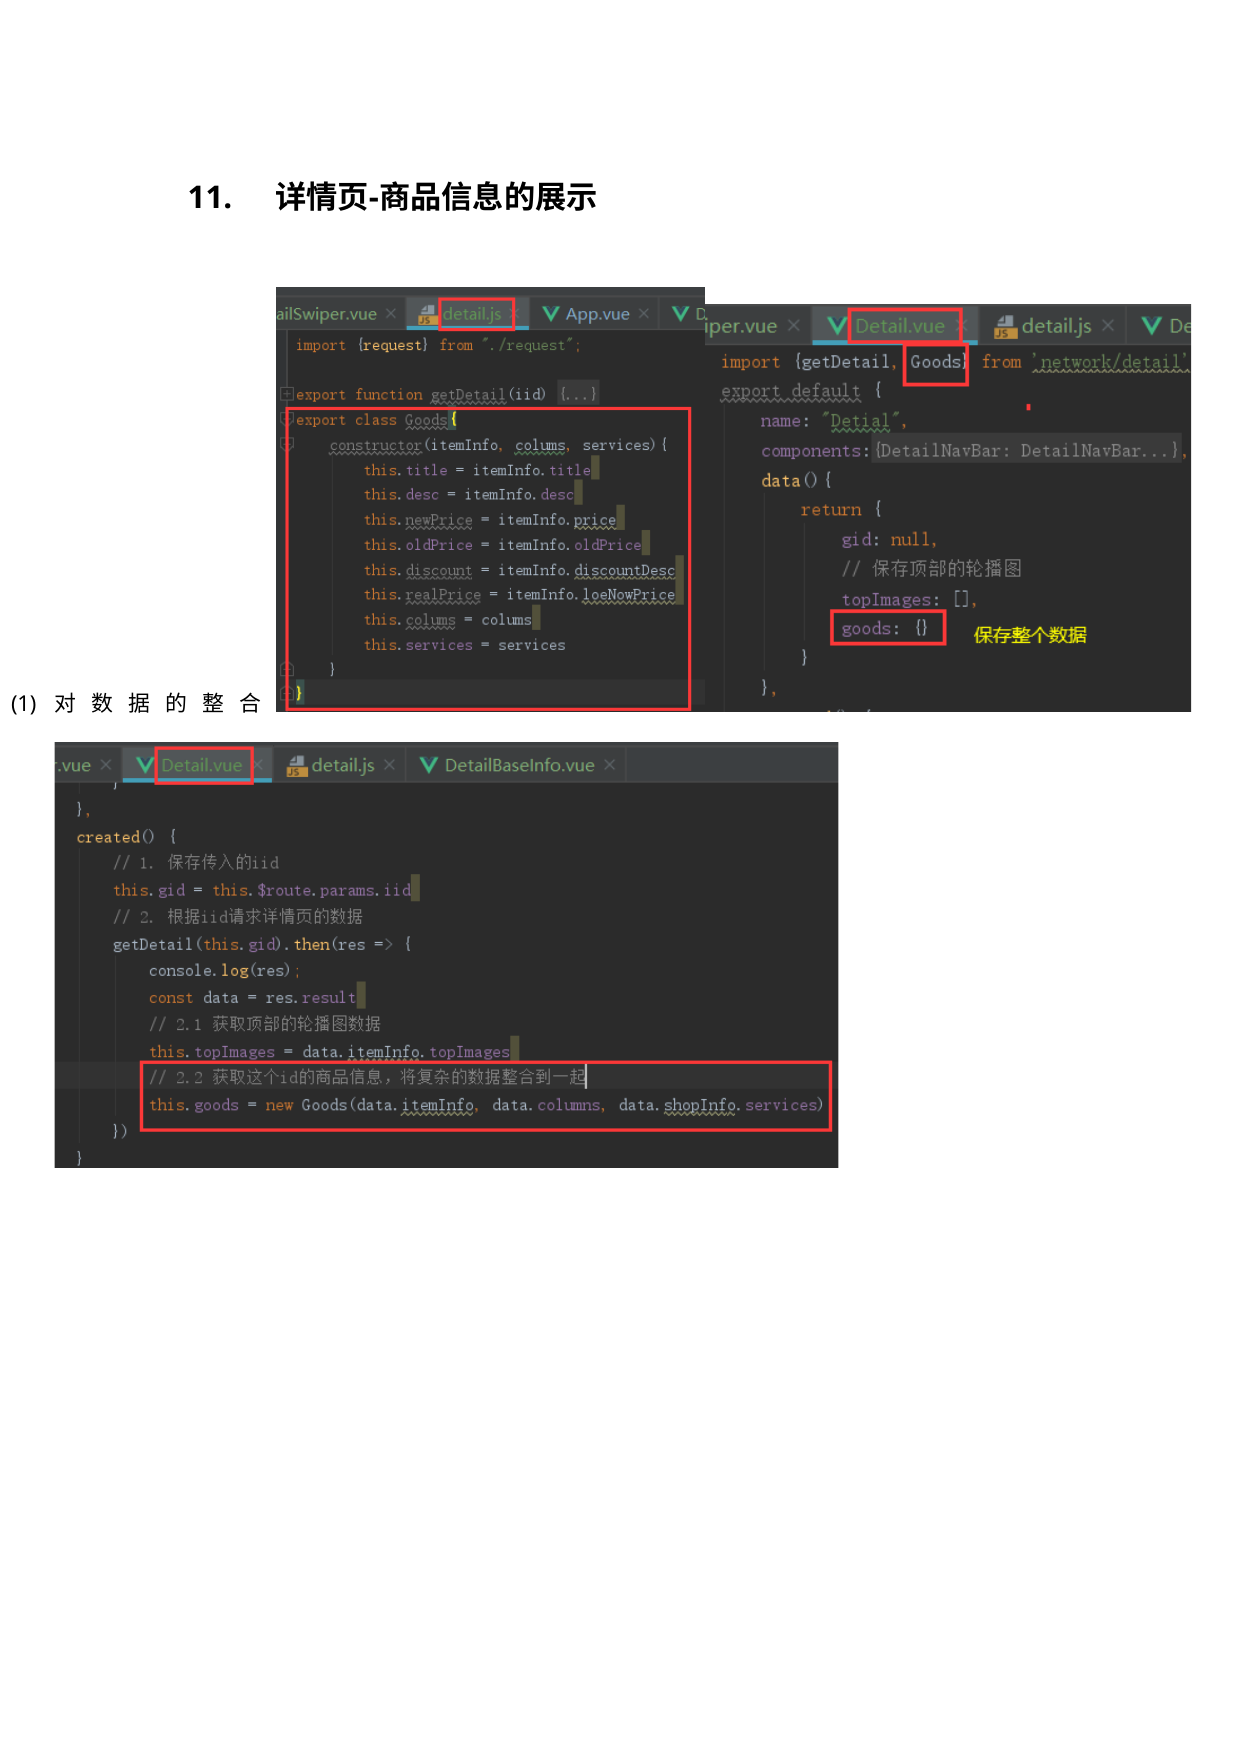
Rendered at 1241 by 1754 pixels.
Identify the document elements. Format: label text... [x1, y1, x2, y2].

picture [54, 742, 839, 1168]
picture [276, 287, 1192, 712]
subtitle 详情页-商品信息的展示 [187, 162, 1053, 227]
